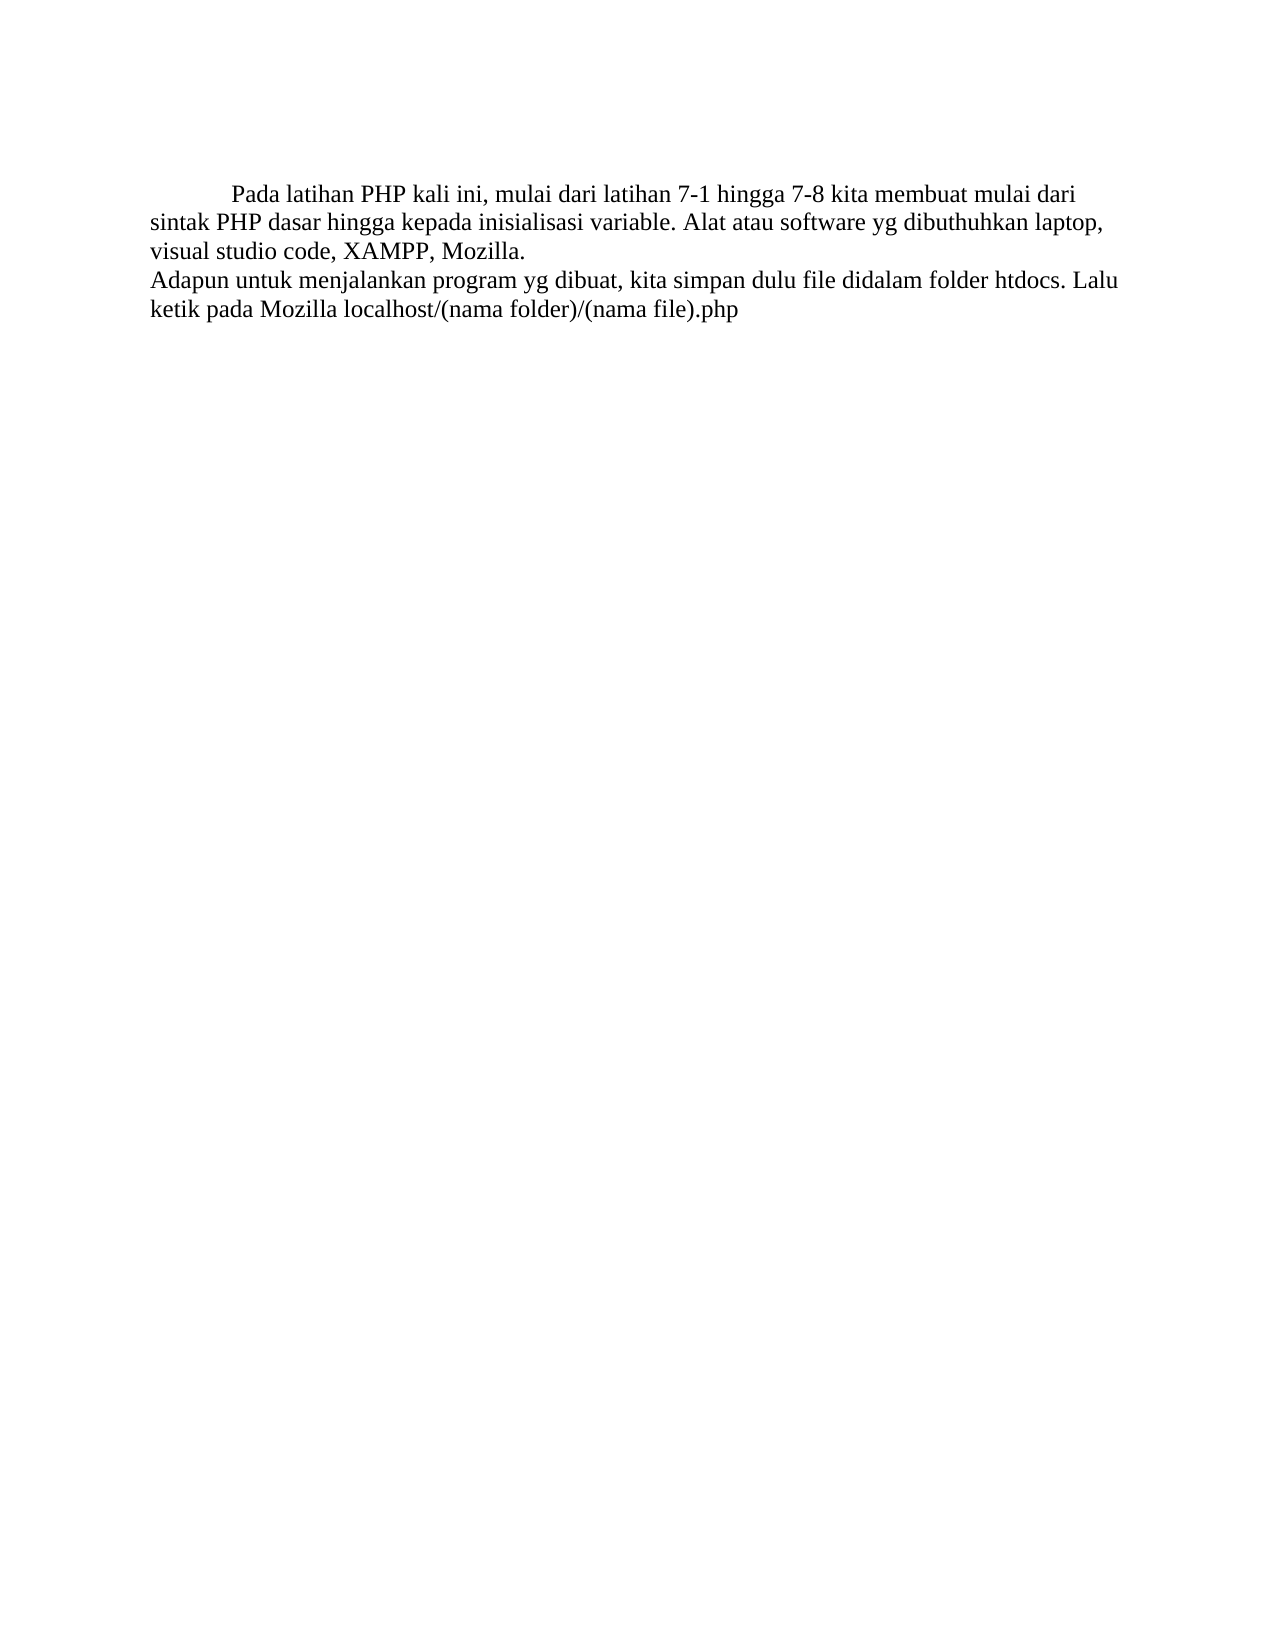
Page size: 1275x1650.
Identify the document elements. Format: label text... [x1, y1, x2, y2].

text Pada latihan PHP kali ini, mulai dari latihan 7-1 hingga 7-8 kita membuat mulai dari sintak PHP dasar hingga kepada inisialisasi variable. Alat atau software yg dibuthuhkan laptop, visual studio code, XAMPP, Mozilla. [150, 179, 1125, 265]
text Adapun untuk menjalankan program yg dibuat, kita simpan dulu file didalam folder htdocs. Lalu ketik pada Mozilla localhost/(nama folder)/(nama file).php [150, 265, 1125, 322]
